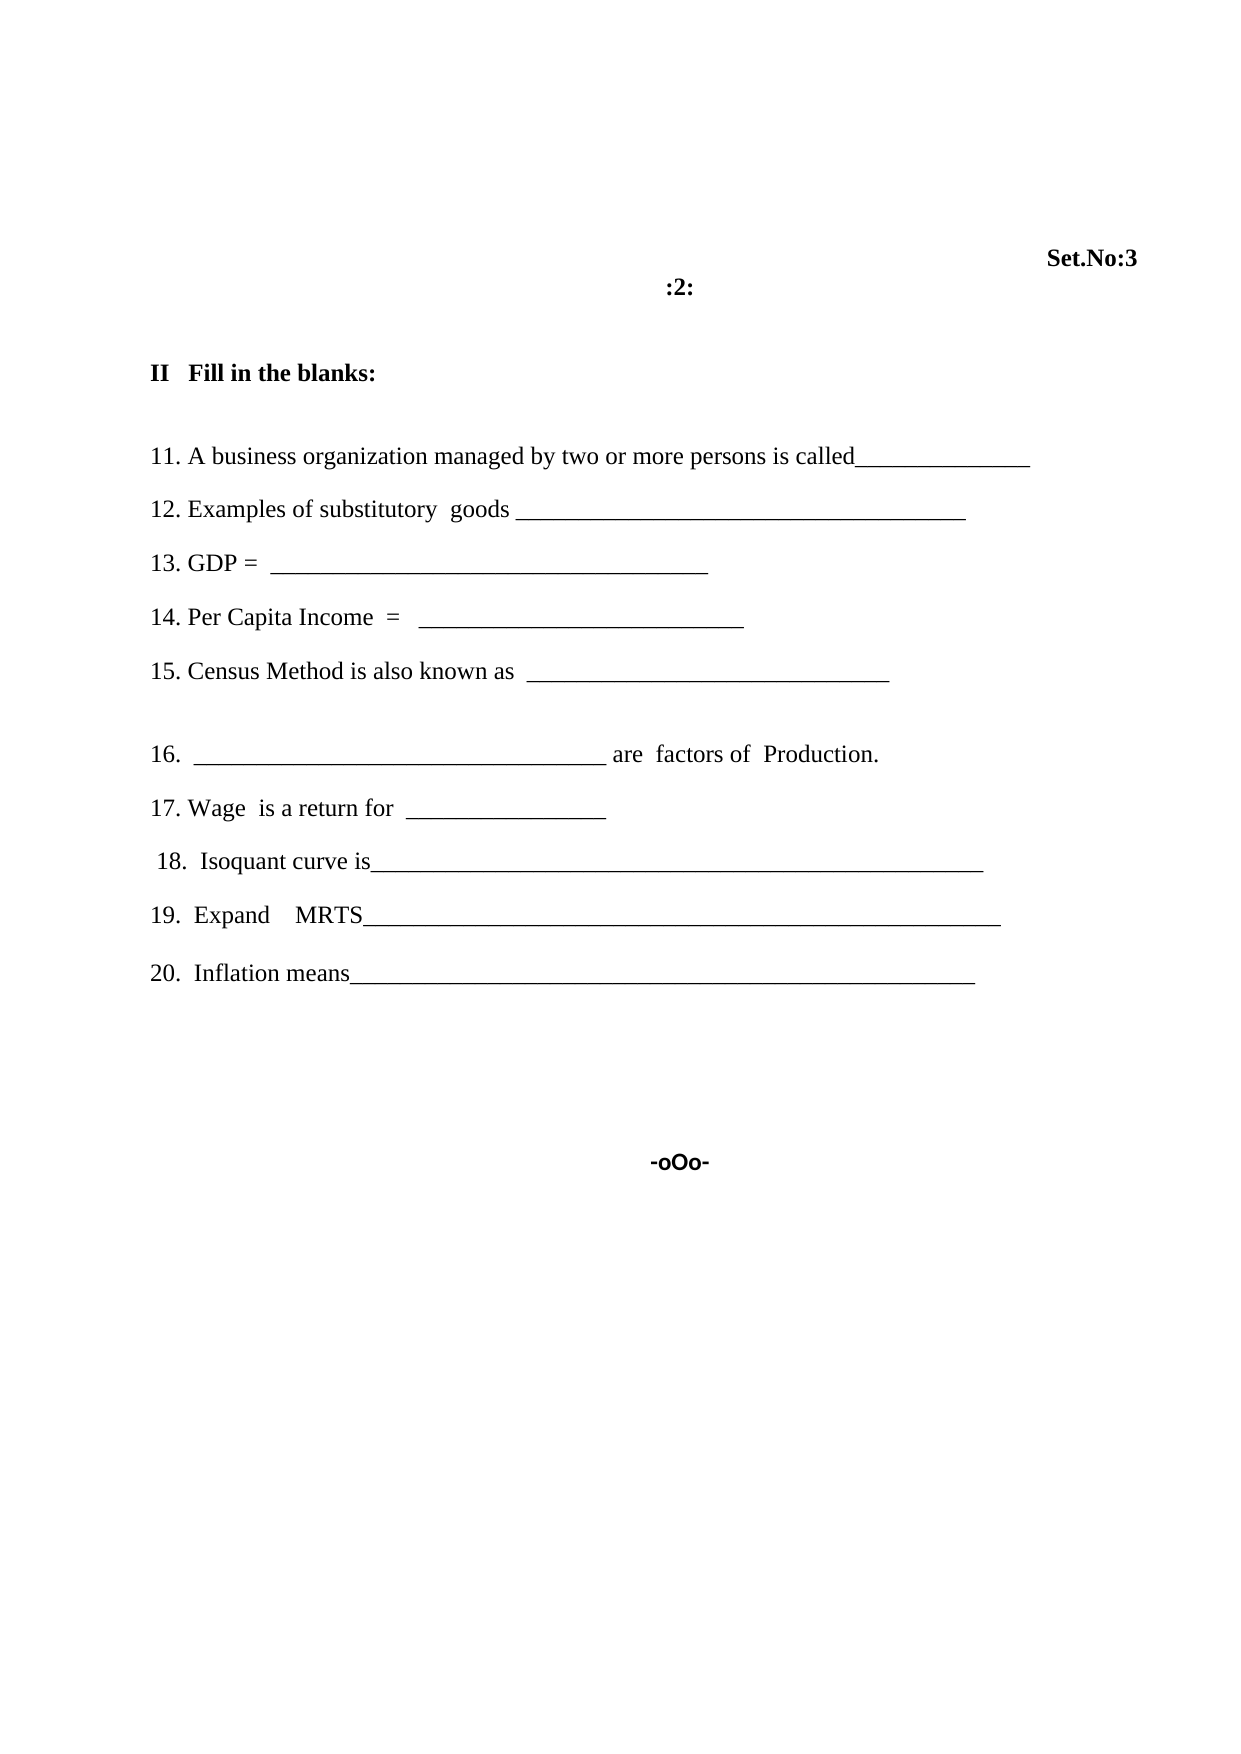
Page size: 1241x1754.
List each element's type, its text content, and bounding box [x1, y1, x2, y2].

text 16. _________________________________ are factors of Production. [150, 739, 1209, 767]
text 15. Census Method is also known as _____________________________ [150, 656, 1209, 685]
text 17. Wage is a return for ________________ [150, 793, 1209, 821]
text 20. Inflation means__________________________________________________ [150, 958, 1209, 987]
text 12. Examples of substitutory goods ____________________________________ [150, 494, 1209, 523]
text 14. Per Capita Income = __________________________ [150, 602, 1209, 631]
text Set.No:3 [900, 243, 1209, 272]
text 19. Expand MRTS___________________________________________________ [150, 900, 1209, 929]
text :2: [150, 272, 1209, 301]
text 11. A business organization managed by two or more persons is called______________ [150, 441, 1209, 469]
text 13. GDP = ___________________________________ [150, 548, 1209, 577]
text 18. Isoquant curve is_________________________________________________ [150, 846, 1209, 875]
text -oOo- [150, 1146, 1209, 1177]
text II Fill in the blanks: [150, 358, 1209, 387]
